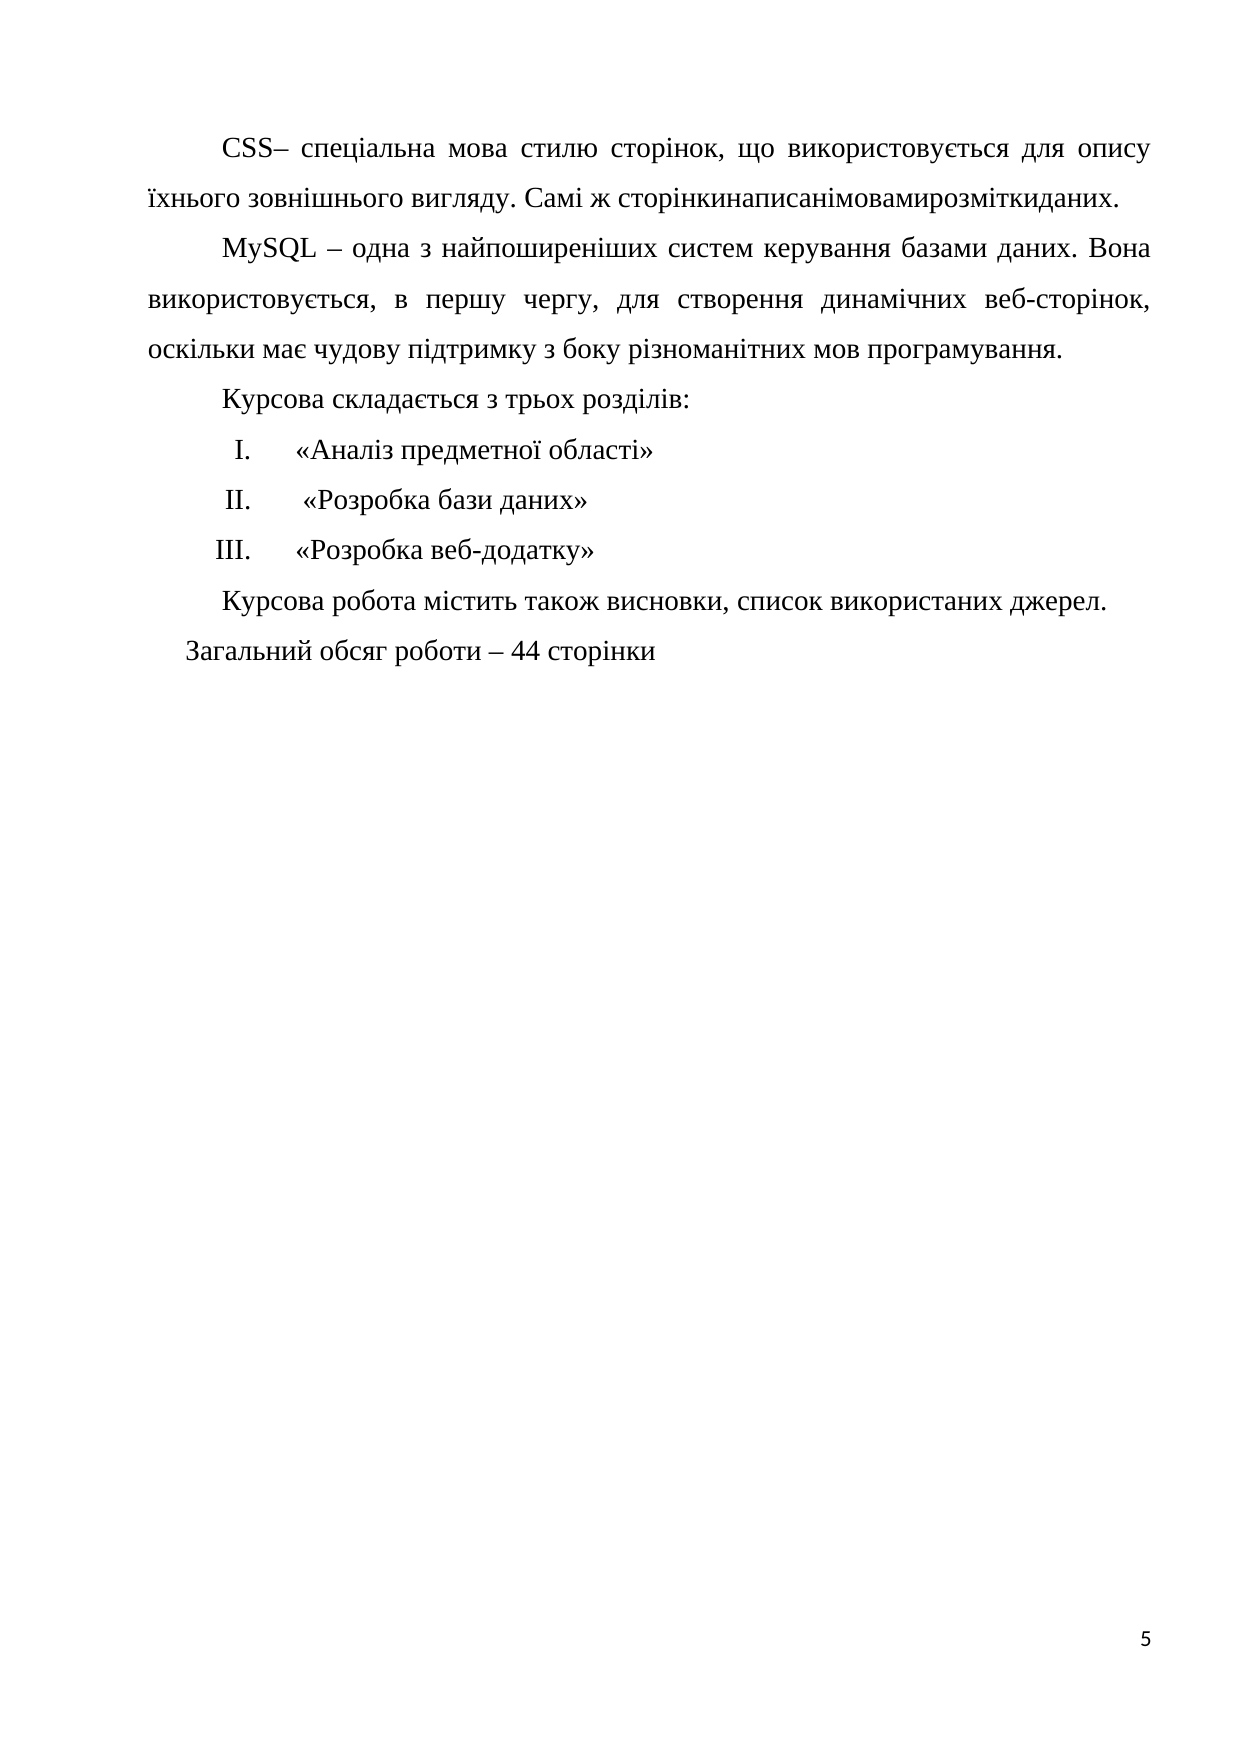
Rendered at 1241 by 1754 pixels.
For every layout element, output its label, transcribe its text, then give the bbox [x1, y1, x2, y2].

list «Розробка бази даних» [251, 482, 1152, 516]
list «Аналіз предметної області» [251, 432, 1152, 465]
text Курсова складається з трьох розділів: [148, 381, 1152, 415]
text Загальний обсяг роботи – 44 сторінки [185, 633, 1152, 667]
list «Розробка веб-додатку» [251, 532, 1152, 566]
text CSS– спеціальна мова стилю сторінок, що використовується для опису їхнього зовнішнього вигляду. Самі ж сторінкинаписанімовамирозміткиданих. [148, 130, 1152, 214]
text MySQL – одна з найпоширеніших систем керування базами даних. Вона використовується, в першу чергу, для створення динамічних веб-сторінок, оскільки має чудову підтримку з боку різноманітних мов програмування. [148, 231, 1152, 365]
text Курсова робота містить також висновки, список використаних джерел. [148, 583, 1152, 616]
